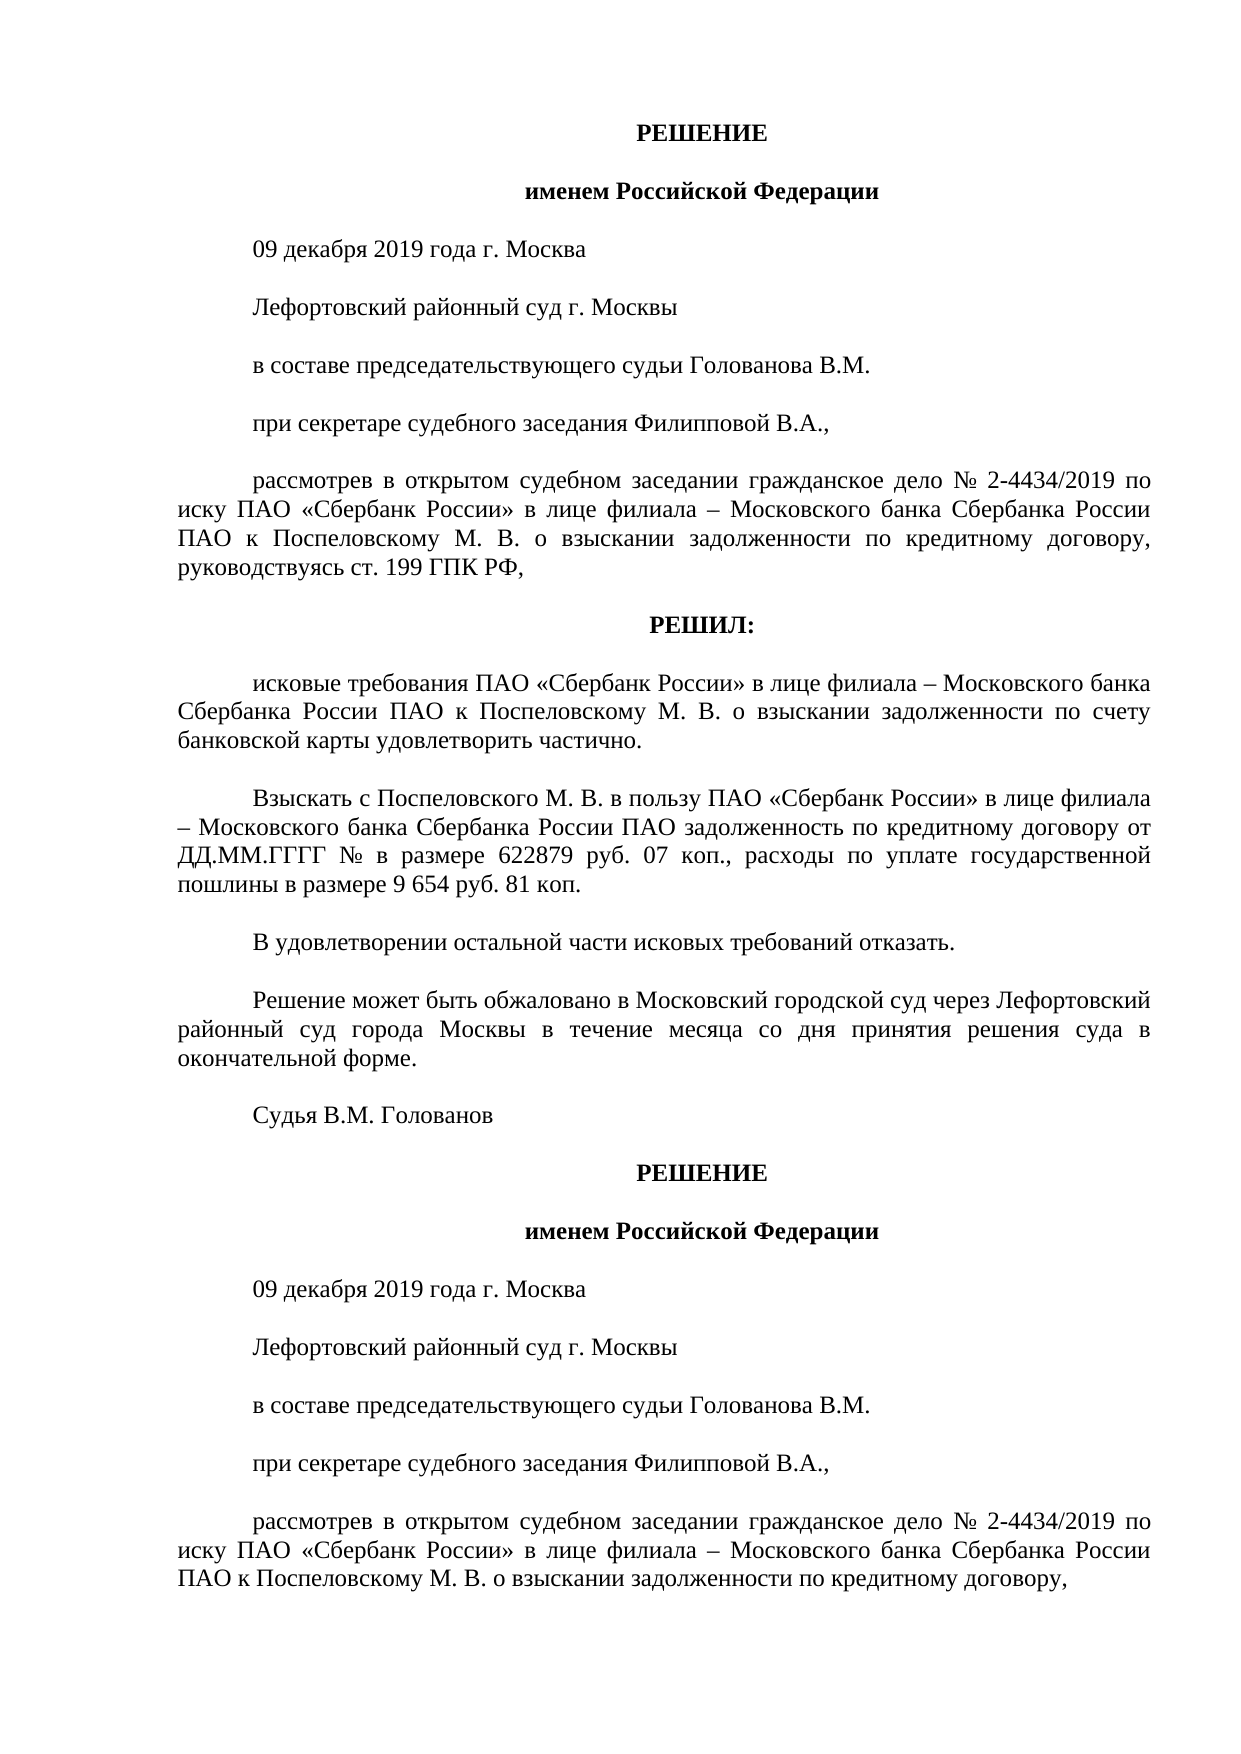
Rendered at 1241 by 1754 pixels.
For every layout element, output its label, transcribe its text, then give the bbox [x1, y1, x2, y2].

text при секретаре судебного заседания Филипповой В.А., [177, 1448, 1152, 1477]
text 09 декабря 2019 года г. Москва [177, 234, 1152, 263]
text РЕШЕНИЕ [177, 118, 1152, 147]
text именем Российской Федерации [177, 1216, 1152, 1245]
text Лефортовский районный суд г. Москвы [177, 1332, 1152, 1361]
text рассмотрев в открытом судебном заседании гражданское дело № 2-4434/2019 по иску ПАО «Сбербанк России» в лице филиала – Московского банка Сбербанка России ПАО к Поспеловскому М. В. о взыскании задолженности по кредитному договору, [177, 1506, 1152, 1592]
text Взыскать с Поспеловского М. В. в пользу ПАО «Сбербанк России» в лице филиала – Московского банка Сбербанка России ПАО задолженность по кредитному договору от ДД.ММ.ГГГГ № в размере 622879 руб. 07 коп., расходы по уплате государственной пошлины в размере 9 654 руб. 81 коп. [177, 783, 1152, 898]
text рассмотрев в открытом судебном заседании гражданское дело № 2-4434/2019 по иску ПАО «Сбербанк России» в лице филиала – Московского банка Сбербанка России ПАО к Поспеловскому М. В. о взыскании задолженности по кредитному договору, руководствуясь ст. 199 ГПК РФ, [177, 466, 1152, 581]
text при секретаре судебного заседания Филипповой В.А., [177, 408, 1152, 436]
text именем Российской Федерации [177, 176, 1152, 205]
text Лефортовский районный суд г. Москвы [177, 292, 1152, 321]
text РЕШИЛ: [177, 610, 1152, 638]
text в составе председательствующего судьи Голованова В.М. [177, 350, 1152, 378]
text Решение может быть обжаловано в Московский городской суд через Лефортовский районный суд города Москвы в течение месяца со дня принятия решения суда в окончательной форме. [177, 985, 1152, 1071]
text В удовлетворении остальной части исковых требований отказать. [177, 927, 1152, 956]
text РЕШЕНИЕ [177, 1158, 1152, 1187]
text 09 декабря 2019 года г. Москва [177, 1274, 1152, 1303]
text в составе председательствующего судьи Голованова В.М. [177, 1390, 1152, 1419]
text исковые требования ПАО «Сбербанк России» в лице филиала – Московского банка Сбербанка России ПАО к Поспеловскому М. В. о взыскании задолженности по счету банковской карты удовлетворить частично. [177, 668, 1152, 754]
text Судья В.М. Голованов [177, 1101, 1152, 1129]
